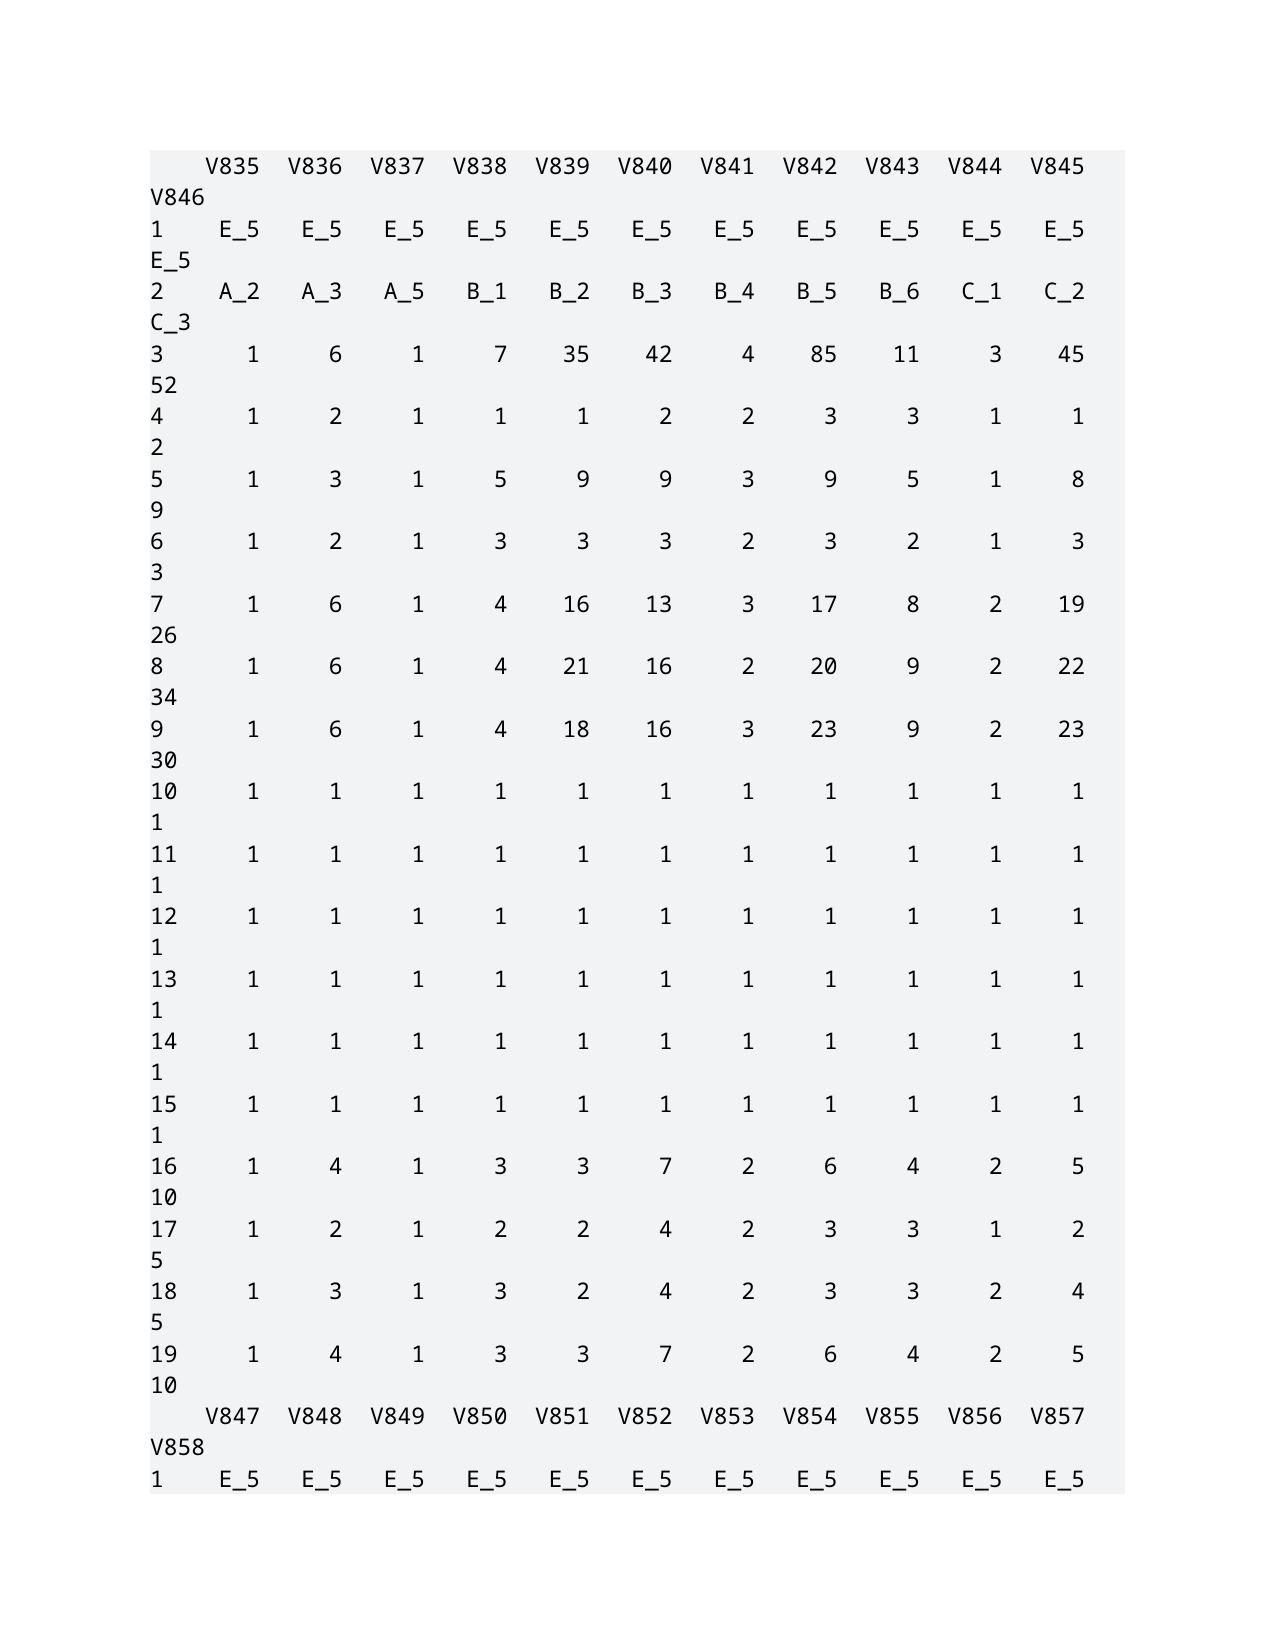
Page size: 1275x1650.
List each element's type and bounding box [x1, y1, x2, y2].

text [150, 150, 1125, 1494]
